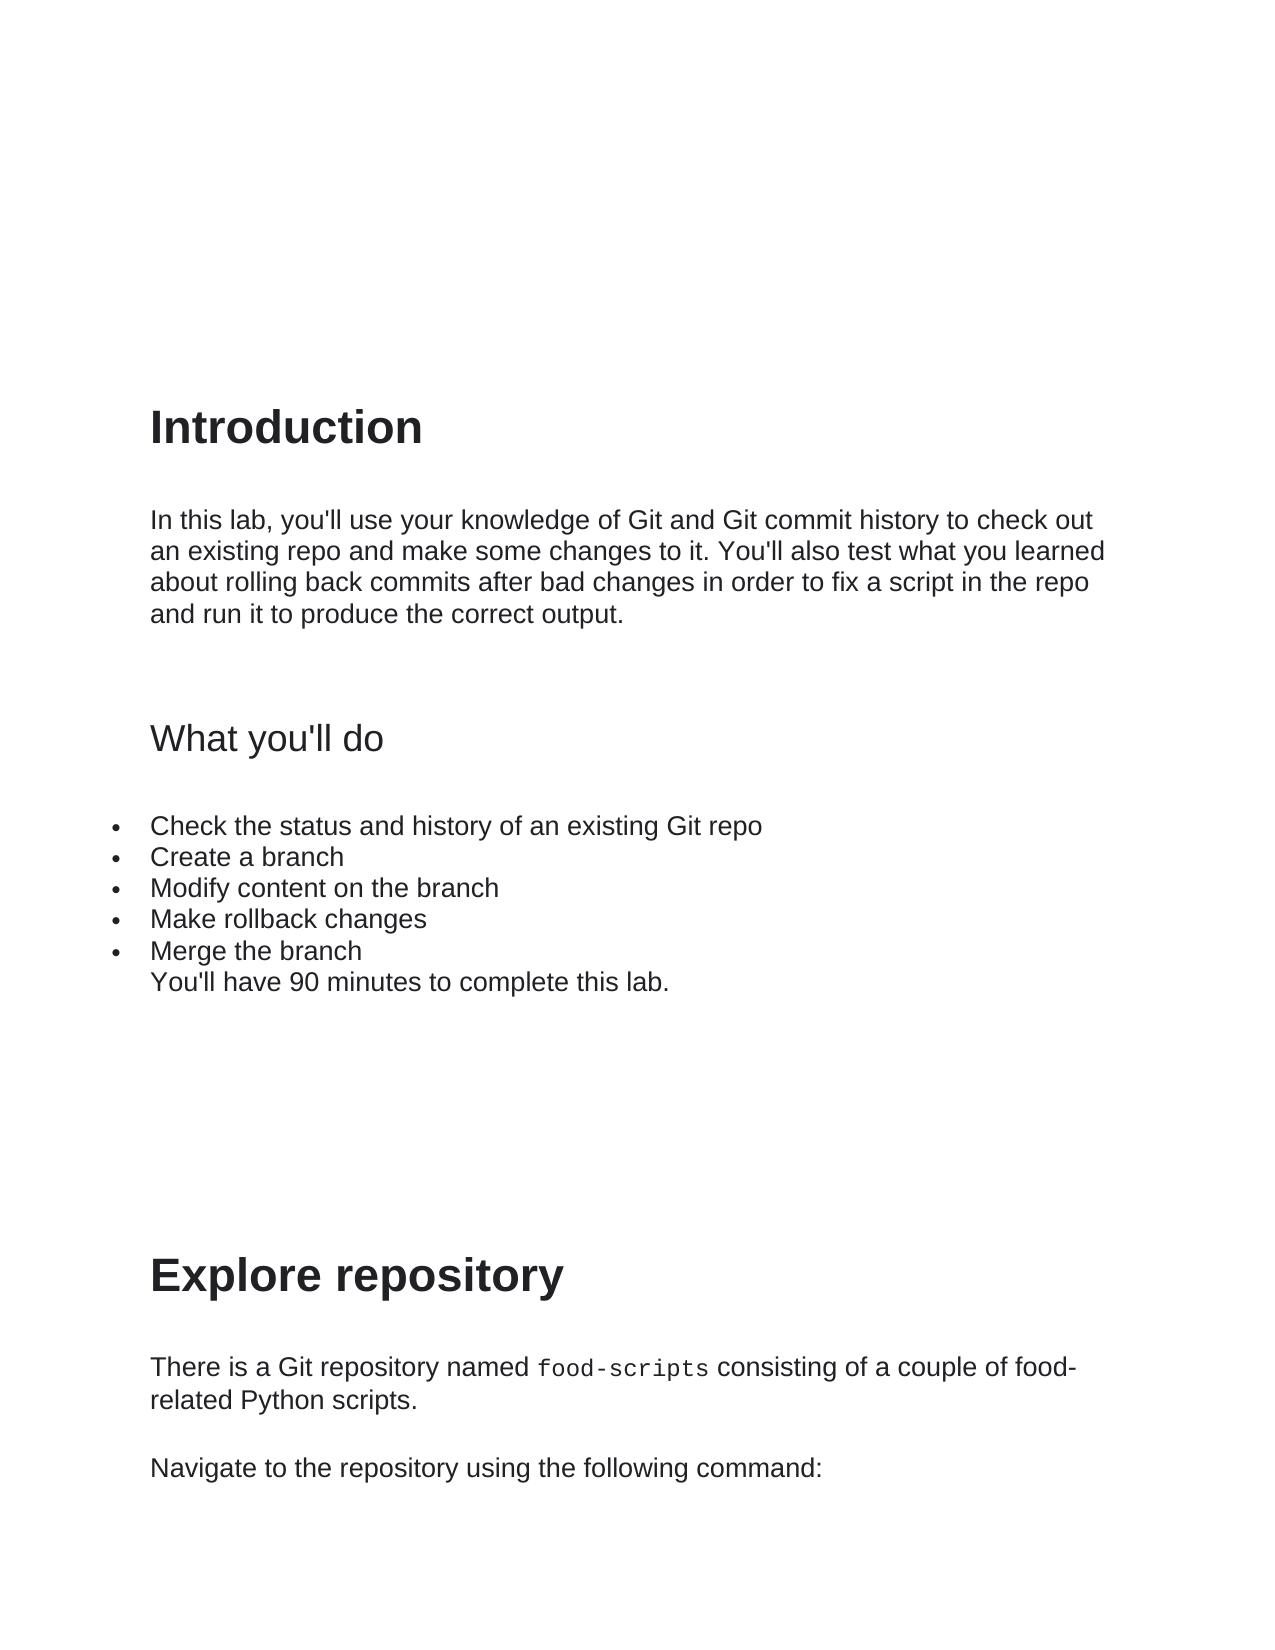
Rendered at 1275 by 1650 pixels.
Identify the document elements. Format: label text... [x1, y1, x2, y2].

text There is a Git repository named food-scripts consisting of a couple of food-related Python scripts. [150, 1351, 1125, 1415]
text What you'll do [150, 716, 1125, 759]
text Introduction [150, 400, 1125, 454]
text You'll have 90 minutes to complete this lab. [150, 966, 1125, 997]
list Create a branch [112, 841, 1125, 872]
text Navigate to the repository using the following command: [150, 1452, 1125, 1484]
text Explore repository [150, 1247, 1125, 1301]
text In this lab, you'll use your knowledge of Git and Git commit history to check out an existing repo and make some changes to it. You'll also test what you learned about rolling back commits after bad changes in order to fix a script in the repo and run it to produce the correct output. [150, 504, 1125, 629]
list Check the status and history of an existing Git repo [112, 809, 1125, 841]
list Make rollback changes [112, 903, 1125, 934]
list Modify content on the branch [112, 872, 1125, 903]
list Merge the branch [112, 934, 1125, 966]
